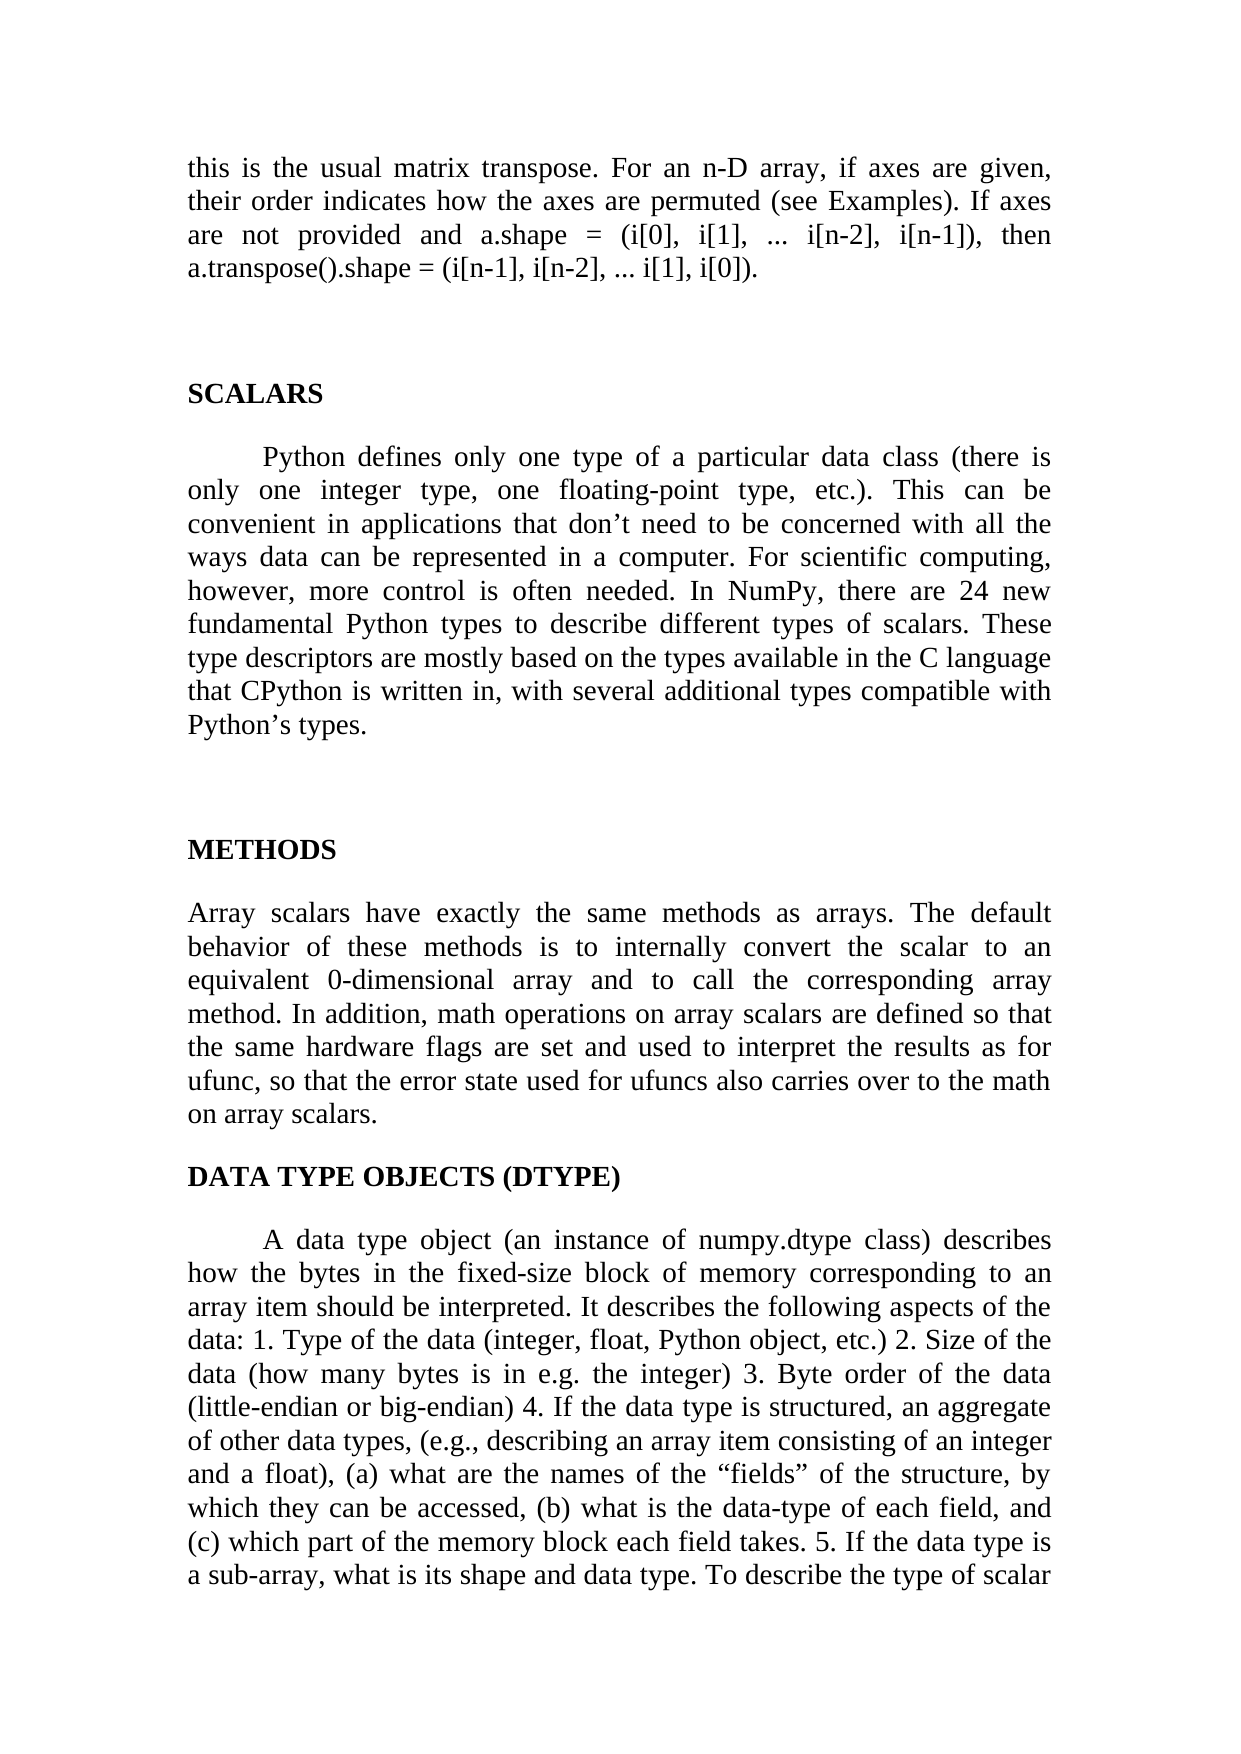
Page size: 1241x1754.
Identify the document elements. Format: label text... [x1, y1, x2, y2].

text Array scalars have exactly the same methods as arrays. The default behavior of these methods is to internally convert the scalar to an equivalent 0-dimensional array and to call the corresponding array method. In addition, math operations on array scalars are defined so that the same hardware flags are set and used to interpret the results as for ufunc, so that the error state used for ufuncs also carries over to the math on array scalars. [187, 895, 1053, 1130]
text METHODS [187, 832, 1053, 866]
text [187, 1222, 1053, 1591]
text SCALARS [187, 376, 1053, 409]
text DATA TYPE OBJECTS (DTYPE) [187, 1159, 1053, 1193]
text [187, 150, 1053, 284]
text Python defines only one type of a particular data class (there is only one integer type, one floating-point type, etc.). This can be convenient in applications that don’t need to be concerned with all the ways data can be represented in a computer. For scientific computing, however, more control is often needed. In NumPy, there are 24 new fundamental Python types to describe different types of scalars. These type descriptors are mostly based on the types available in the C language that CPython is written in, with several additional types compatible with Python’s types. [187, 439, 1053, 741]
